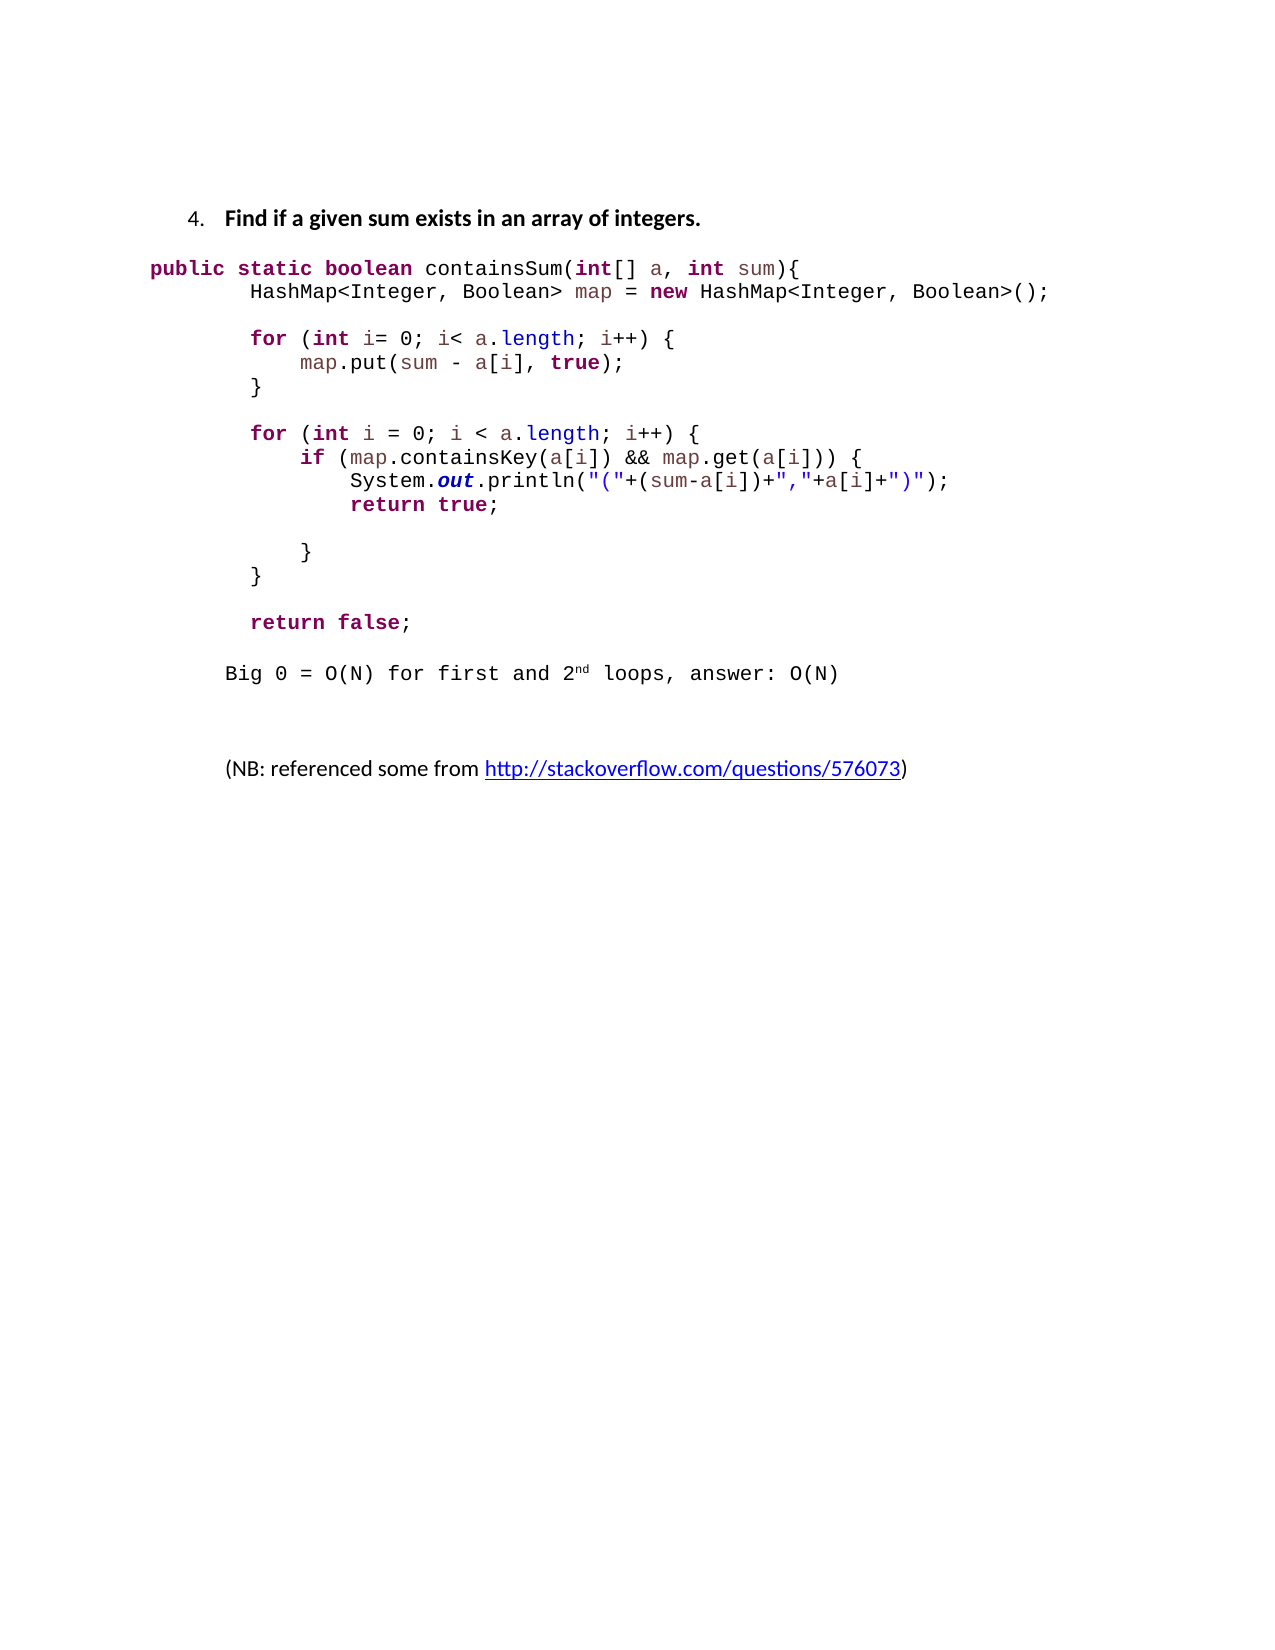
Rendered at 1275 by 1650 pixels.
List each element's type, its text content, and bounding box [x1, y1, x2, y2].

text public static boolean containsSum(int[] a, int sum){ [150, 257, 1125, 281]
text System.out.println("("+(sum-a[i])+","+a[i]+")"); [150, 470, 1125, 494]
text for (int i= 0; i< a.length; i++) { [150, 328, 1125, 352]
list (NB: referenced some from http://stackoverflow.com/questions/576073) [225, 754, 1125, 783]
text map.put(sum - a[i], true); [150, 352, 1125, 376]
text } [150, 565, 1125, 588]
list Find if a given sum exists in an array of integers. [187, 203, 1125, 232]
text } [150, 541, 1125, 565]
text if (map.containsKey(a[i]) && map.get(a[i])) { [150, 447, 1125, 470]
text for (int i = 0; i < a.length; i++) { [150, 423, 1125, 447]
text HashMap<Integer, Boolean> map = new HashMap<Integer, Boolean>(); [150, 281, 1125, 305]
text return false; [150, 612, 1125, 636]
text return true; [150, 494, 1125, 518]
text } [150, 376, 1125, 399]
list Big 0 = O(N) for first and 2nd loops, answer: O(N) [225, 663, 1125, 687]
